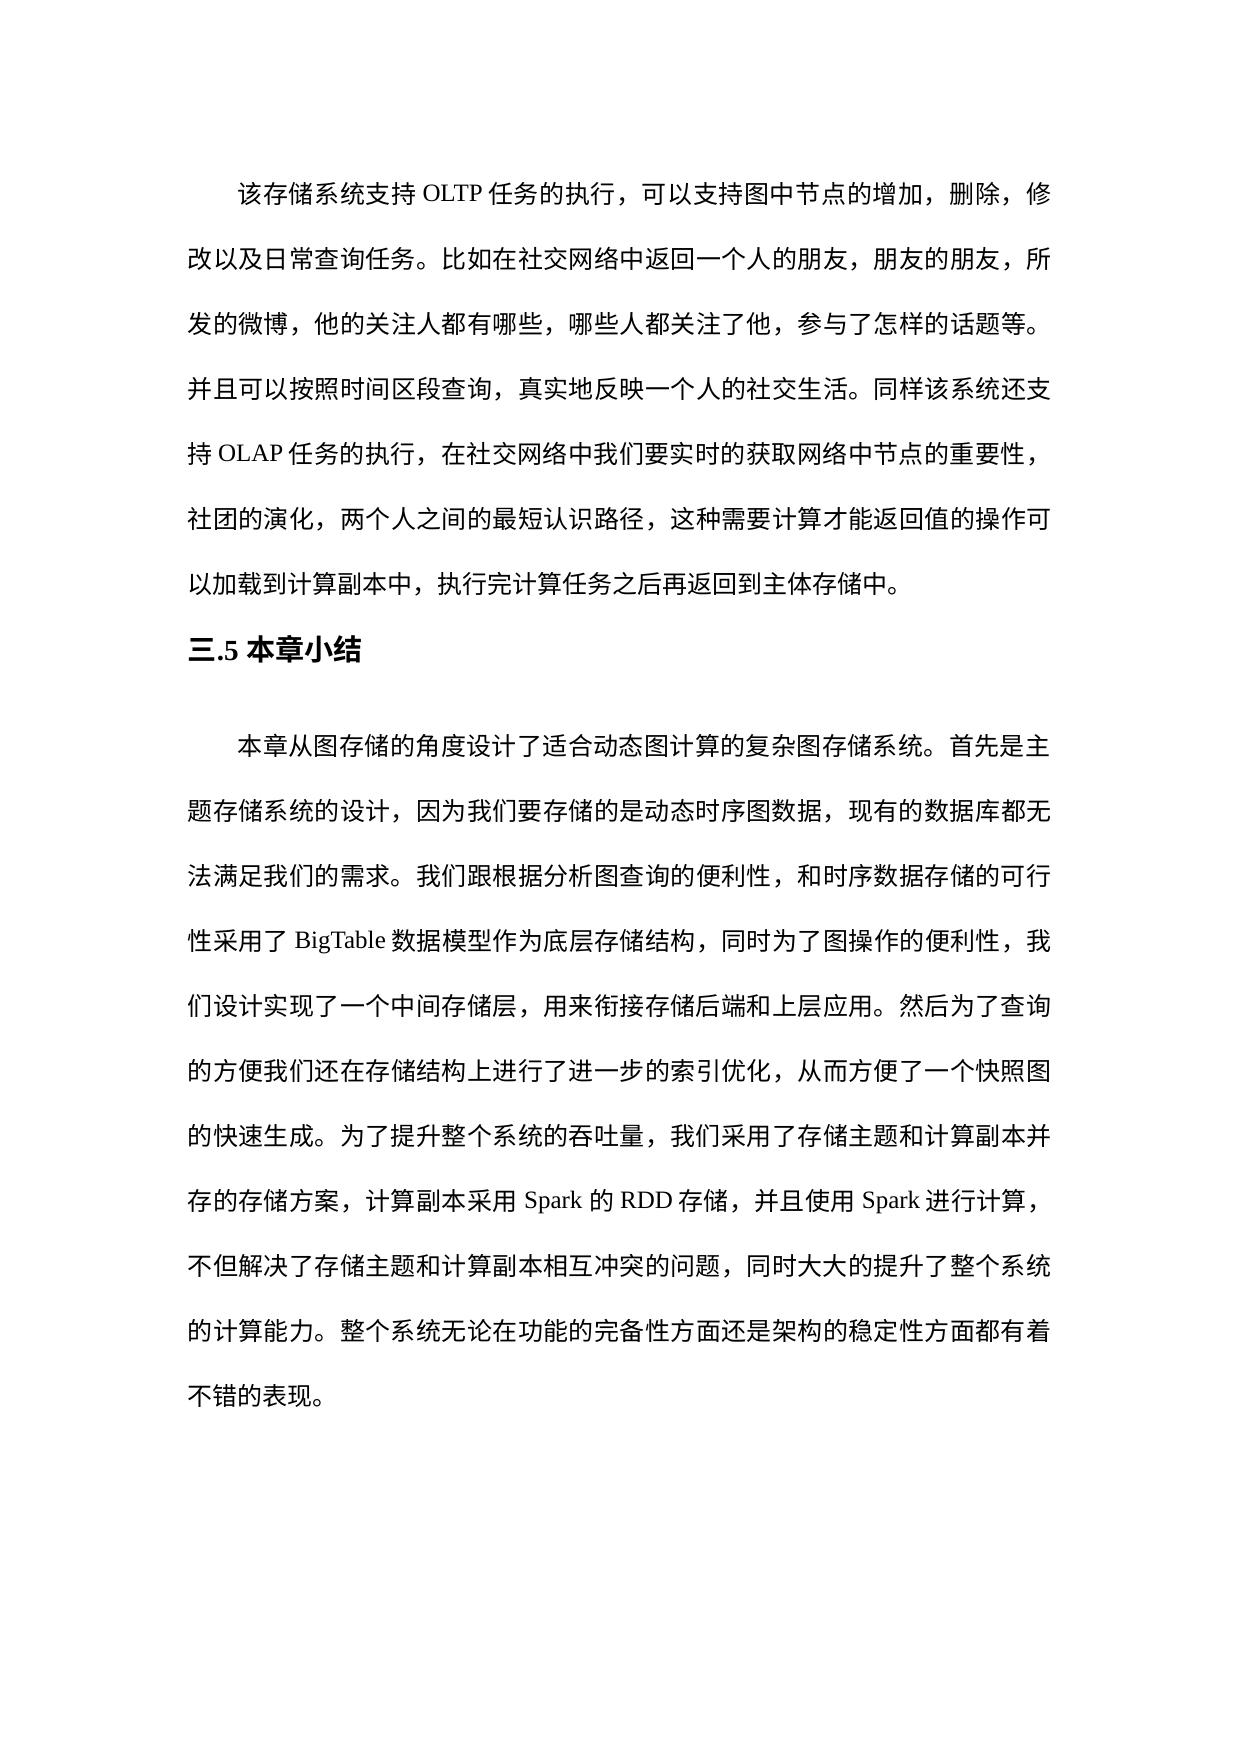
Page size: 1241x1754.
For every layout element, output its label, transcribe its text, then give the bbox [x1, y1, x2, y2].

text 本章从图存储的角度设计了适合动态图计算的复杂图存储系统。首先是主题存储系统的设计，因为我们要存储的是动态时序图数据，现有的数据库都无法满足我们的需求。我们跟根据分析图查询的便利性，和时序数据存储的可行性采用了BigTable数据模型作为底层存储结构，同时为了图操作的便利性，我们设计实现了一个中间存储层，用来衔接存储后端和上层应用。然后为了查询的方便我们还在存储结构上进行了进一步的索引优化，从而方便了一个快照图的快速生成。为了提升整个系统的吞吐量，我们采用了存储主题和计算副本并存的存储方案，计算副本采用Spark 的RDD存储，并且使用Spark进行计算，不但解决了存储主题和计算副本相互冲突的问题，同时大大的提升了整个系统的计算能力。整个系统无论在功能的完备性方面还是架构的稳定性方面都有着不错的表现。 [187, 712, 1053, 1427]
text 该存储系统支持OLTP任务的执行，可以支持图中节点的增加，删除，修改以及日常查询任务。比如在社交网络中返回一个人的朋友，朋友的朋友，所发的微博，他的关注人都有哪些，哪些人都关注了他，参与了怎样的话题等。并且可以按照时间区段查询，真实地反映一个人的社交生活。同样该系统还支持OLAP任务的执行，在社交网络中我们要实时的获取网络中节点的重要性，社团的演化，两个人之间的最短认识路径，这种需要计算才能返回值的操作可以加载到计算副本中，执行完计算任务之后再返回到主体存储中。 [187, 160, 1053, 615]
text 本章小结 [187, 615, 1053, 680]
